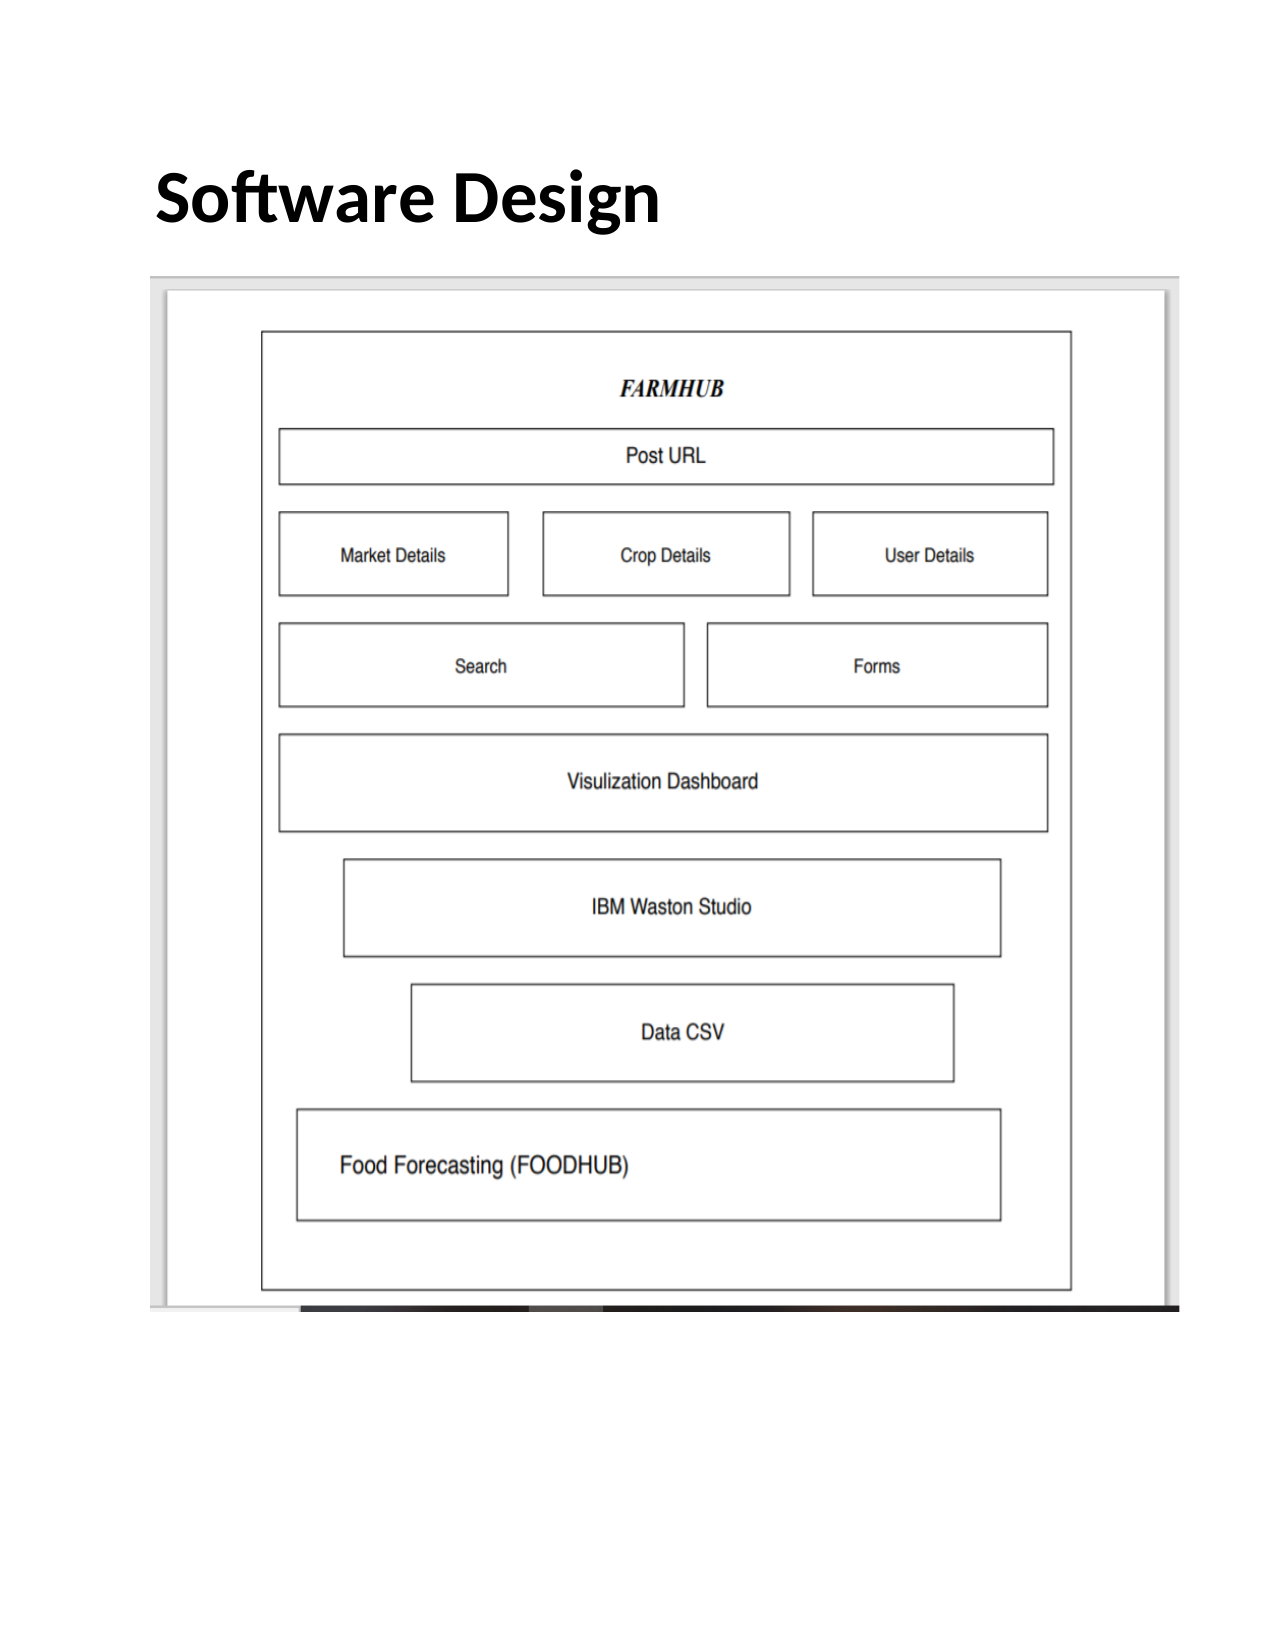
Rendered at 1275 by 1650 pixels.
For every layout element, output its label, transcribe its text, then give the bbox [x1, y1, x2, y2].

text Software Design [150, 150, 1125, 242]
picture [150, 276, 1180, 1312]
